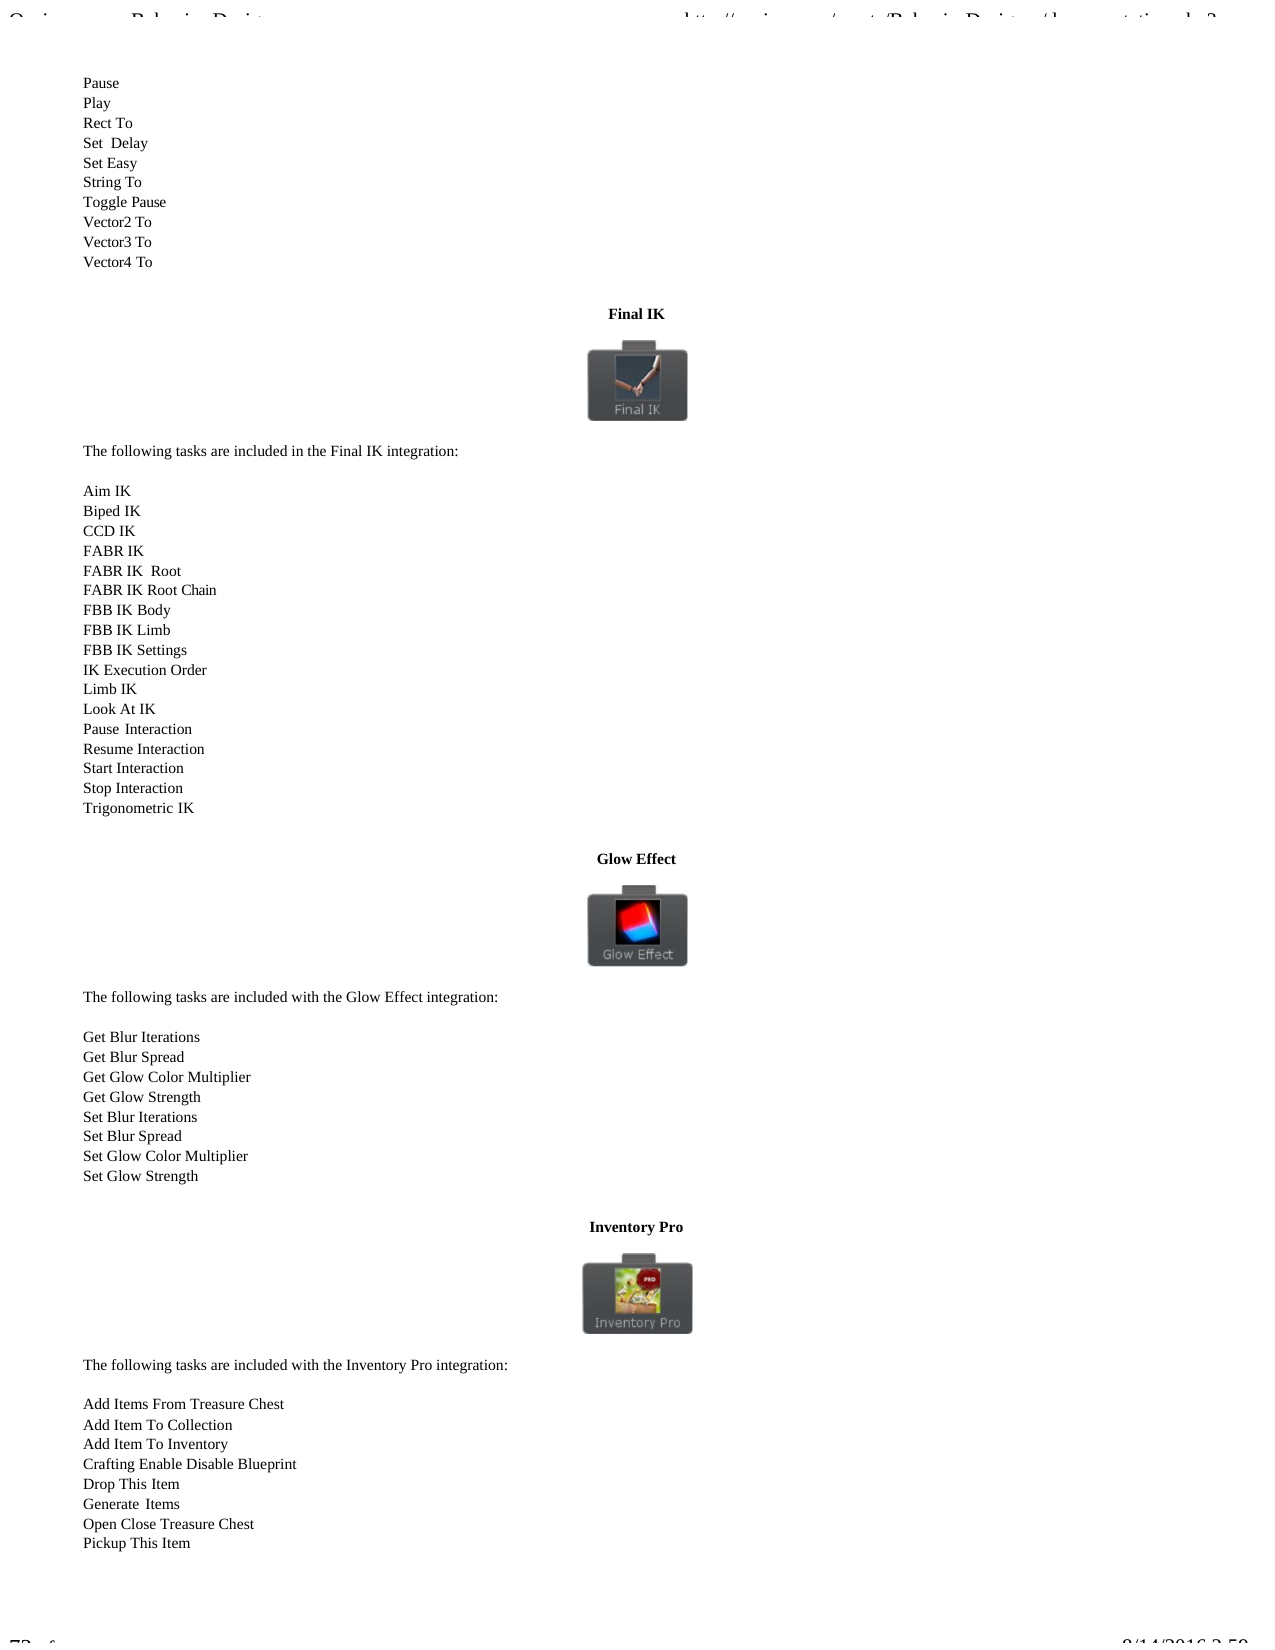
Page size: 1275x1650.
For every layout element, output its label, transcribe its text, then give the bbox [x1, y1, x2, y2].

text The following tasks are included with the Inventory Pro integration: Add Items From Treasure Chest [83, 1334, 524, 1413]
text Look At IK Pause Interaction [83, 700, 194, 738]
subtitle Inventory Pro [589, 1218, 1204, 1236]
text Set Glow Color Multiplier Set Glow Strength [83, 1147, 266, 1185]
text Get Blur Spread [83, 1048, 514, 1066]
text The following tasks are included in the Final IK integration: Aim IK [83, 420, 474, 499]
text Set Delay Set Easy String To Toggle Pause Vector2 To Vector3 To Vector4 To [83, 134, 169, 270]
text Get Glow Color Multiplier Get Glow Strength [83, 1068, 266, 1106]
subtitle Final IK [608, 305, 1204, 323]
text Pause Play Rect To [83, 74, 135, 132]
text Biped IK CCD IK FABR IK [83, 502, 146, 559]
text Generate Items [83, 1494, 524, 1512]
picture [587, 885, 688, 967]
text Add Item To Collection Add Item To Inventory [83, 1416, 257, 1453]
picture [587, 340, 688, 421]
subtitle Glow Effect [597, 849, 1204, 867]
text Open Close Treasure Chest Pickup This Item [83, 1515, 296, 1552]
text Resume Interaction Start Interaction Stop Interaction Trigonometric IK [83, 739, 211, 817]
text FBB IK Limb FBB IK Settings [83, 621, 198, 658]
text FABR IK Root FABR IK Root Chain FBB IK Body [83, 561, 220, 619]
text The following tasks are included with the Glow Effect integration: Get Blur Iterations [83, 966, 514, 1045]
text Crafting Enable Disable Blueprint Drop This Item [83, 1455, 327, 1493]
text IK Execution Order Limb IK [83, 660, 220, 698]
picture [582, 1253, 693, 1334]
text Set Blur Iterations Set Blur Spread [83, 1107, 215, 1145]
